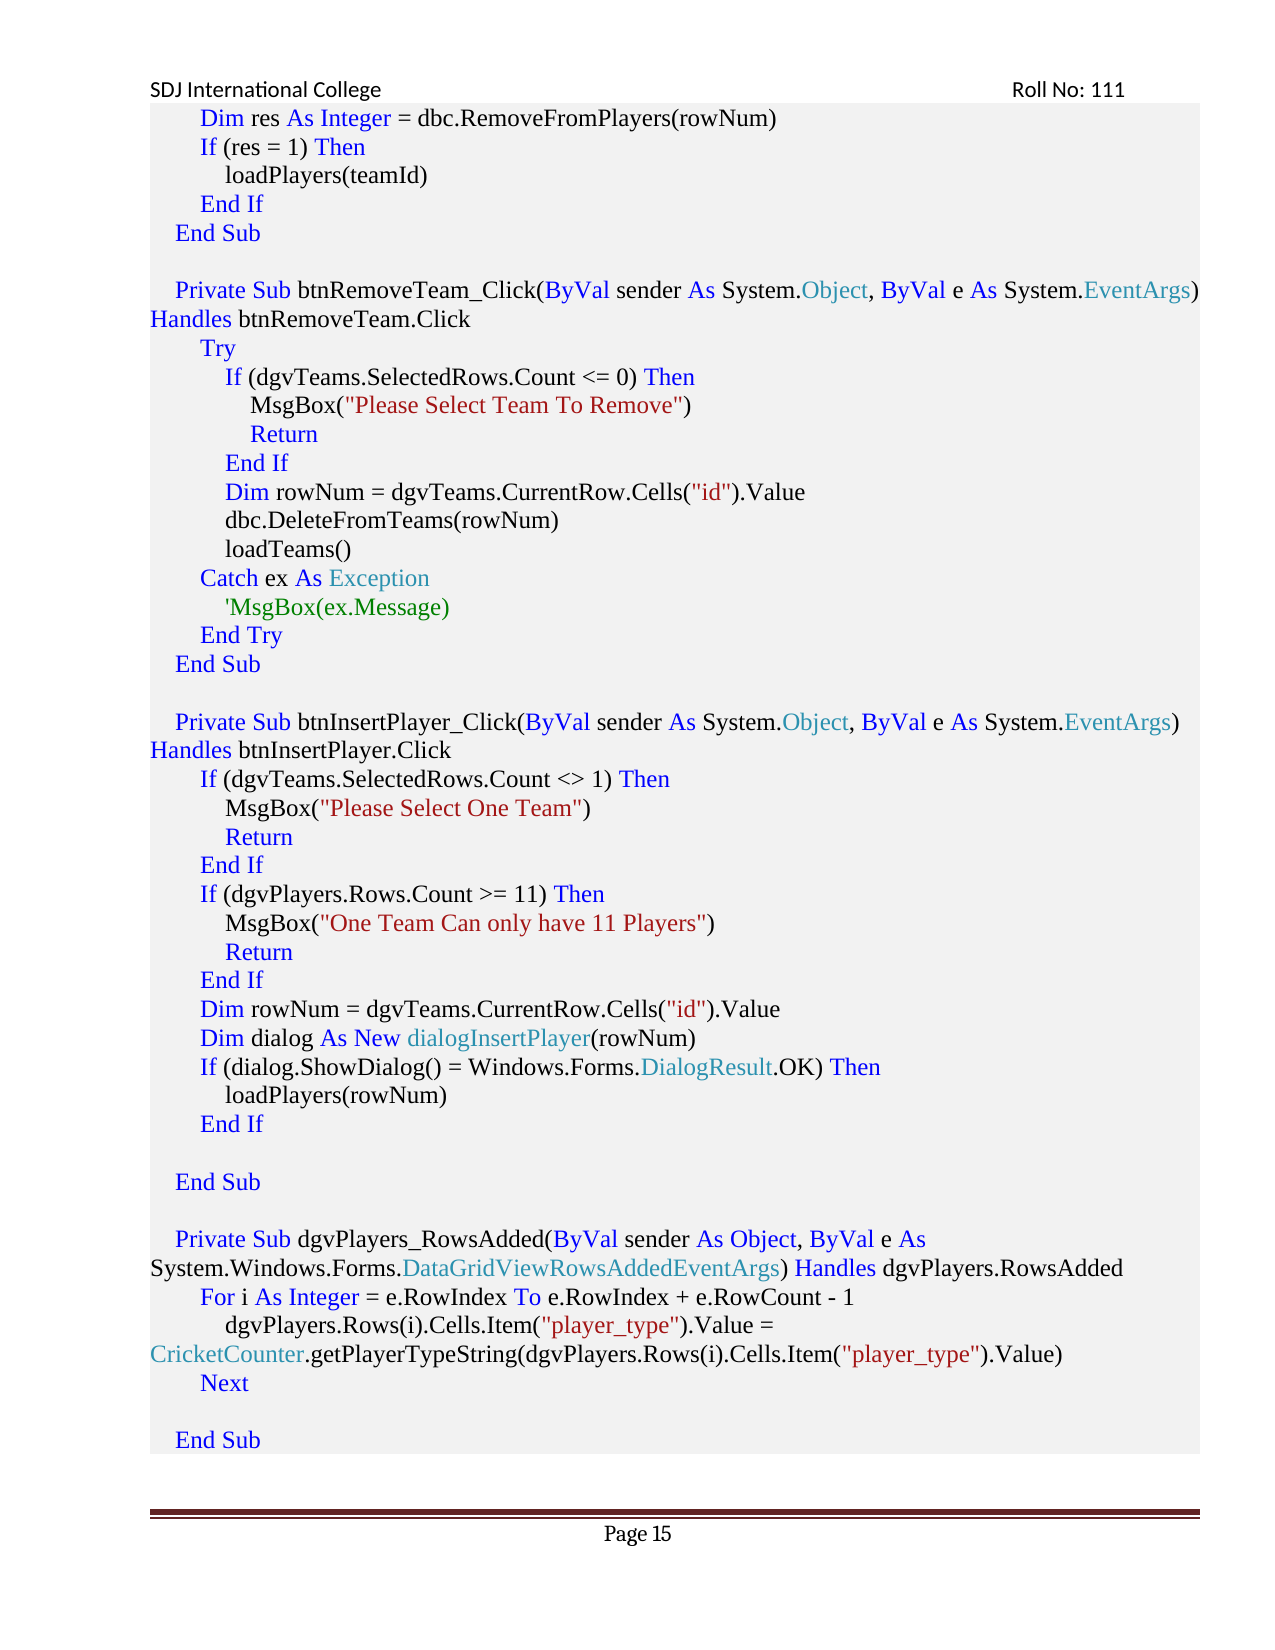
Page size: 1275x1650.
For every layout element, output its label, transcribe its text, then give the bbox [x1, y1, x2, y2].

text MsgBox("Please Select Team To Remove") [150, 391, 1200, 419]
text Private Sub btnInsertPlayer_Click(ByVal sender As System.Object, ByVal e As System.EventArgs) Handles btnInsertPlayer.Click [150, 707, 1200, 764]
text End If [150, 851, 1200, 879]
text End Sub [150, 1167, 1200, 1196]
text Try [150, 333, 1200, 362]
text If (res = 1) Then [150, 132, 1200, 161]
text loadTeams() [150, 534, 1200, 563]
text Dim res As Integer = dbc.RemoveFromPlayers(rowNum) [150, 103, 1200, 132]
text End Try [150, 621, 1200, 649]
text End Sub [150, 1426, 1200, 1454]
text Dim rowNum = dgvTeams.CurrentRow.Cells("id").Value [150, 477, 1200, 506]
text loadPlayers(rowNum) [150, 1081, 1200, 1109]
text Dim dialog As New dialogInsertPlayer(rowNum) [150, 1023, 1200, 1052]
text End If [150, 1109, 1200, 1138]
text If (dialog.ShowDialog() = Windows.Forms.DialogResult.OK) Then [150, 1052, 1200, 1081]
text Return [150, 419, 1200, 448]
text End If [150, 189, 1200, 218]
text Private Sub btnRemoveTeam_Click(ByVal sender As System.Object, ByVal e As System.EventArgs) Handles btnRemoveTeam.Click [150, 276, 1200, 333]
text End If [150, 448, 1200, 477]
text dbc.DeleteFromTeams(rowNum) [150, 506, 1200, 534]
text MsgBox("Please Select One Team") [150, 793, 1200, 822]
text End Sub [150, 649, 1200, 678]
text Private Sub dgvPlayers_RowsAdded(ByVal sender As Object, ByVal e As System.Windows.Forms.DataGridViewRowsAddedEventArgs) Handles dgvPlayers.RowsAdded [150, 1224, 1200, 1282]
text Return [150, 937, 1200, 966]
text Next [150, 1368, 1200, 1397]
text dgvPlayers.Rows(i).Cells.Item("player_type").Value = CricketCounter.getPlayerTypeString(dgvPlayers.Rows(i).Cells.Item("player_type").Value) [150, 1311, 1200, 1368]
text If (dgvTeams.SelectedRows.Count <> 1) Then [150, 764, 1200, 793]
text If (dgvTeams.SelectedRows.Count <= 0) Then [150, 362, 1200, 391]
text Dim rowNum = dgvTeams.CurrentRow.Cells("id").Value [150, 994, 1200, 1023]
text If (dgvPlayers.Rows.Count >= 11) Then [150, 879, 1200, 908]
text End If [150, 966, 1200, 994]
text End Sub [150, 218, 1200, 247]
text Catch ex As Exception [150, 563, 1200, 592]
text 'MsgBox(ex.Message) [150, 592, 1200, 621]
text For i As Integer = e.RowIndex To e.RowIndex + e.RowCount - 1 [150, 1282, 1200, 1311]
text MsgBox("One Team Can only have 11 Players") [150, 908, 1200, 937]
text Return [150, 822, 1200, 851]
text loadPlayers(teamId) [150, 161, 1200, 189]
